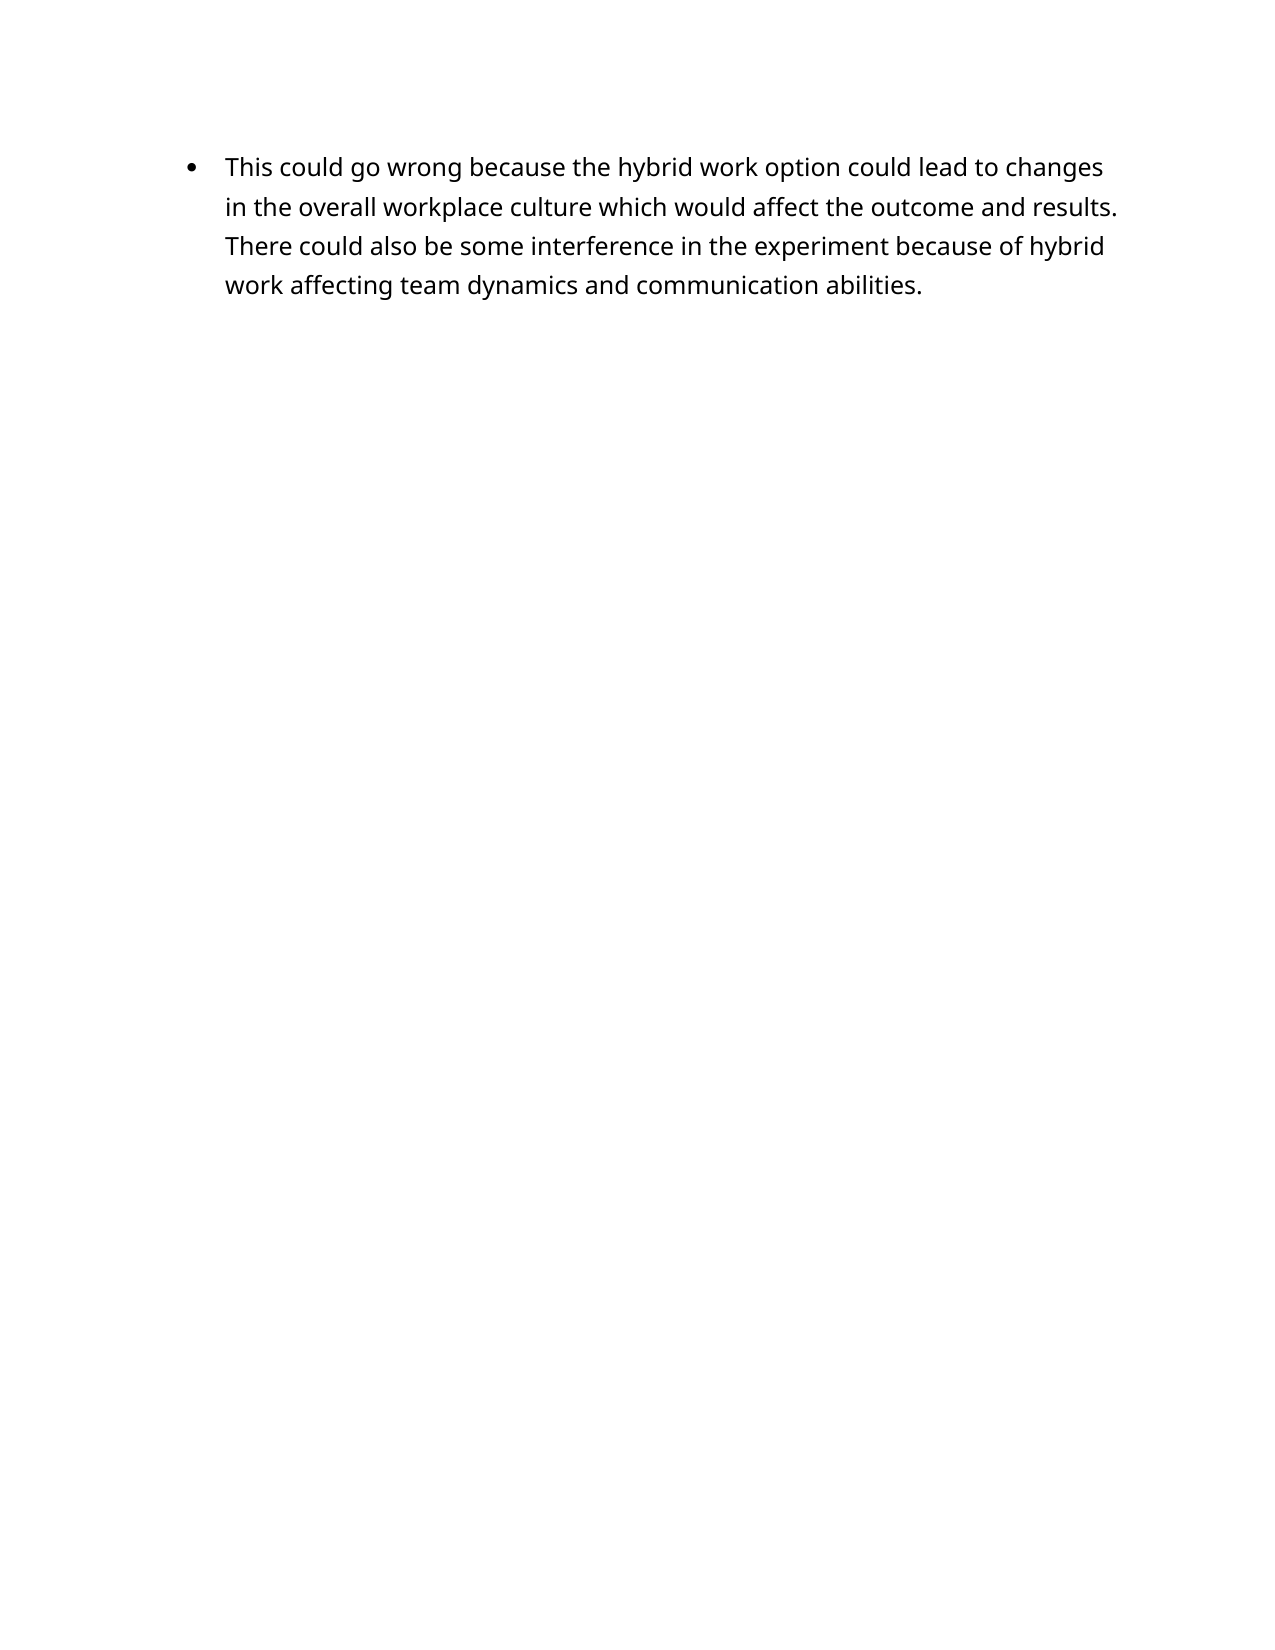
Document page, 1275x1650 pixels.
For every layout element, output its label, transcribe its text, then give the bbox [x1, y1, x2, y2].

list This could go wrong because the hybrid work option could lead to changes in the overall workplace culture which would affect the outcome and results. There could also be some interference in the experiment because of hybrid work affecting team dynamics and communication abilities. [187, 150, 1125, 302]
